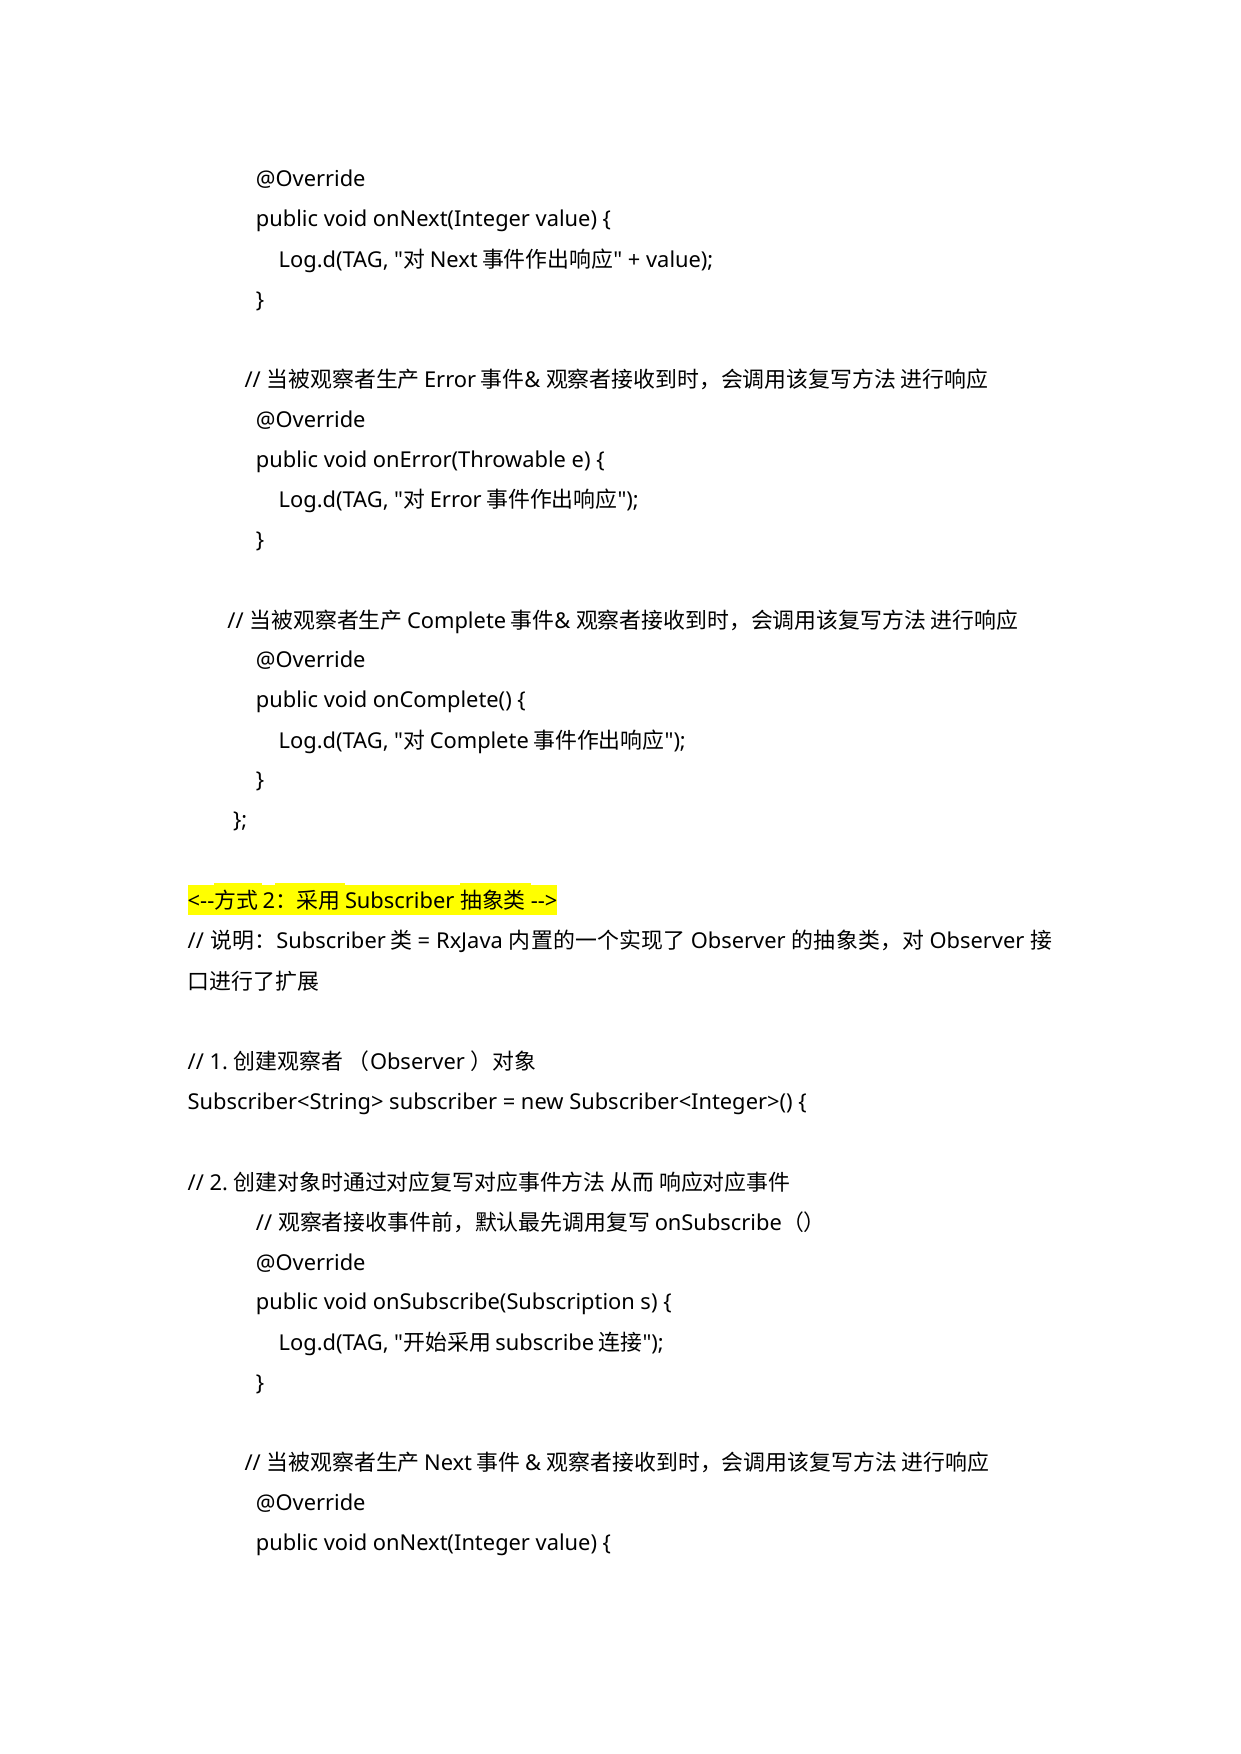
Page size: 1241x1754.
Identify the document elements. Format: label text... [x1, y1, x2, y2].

text Log.d(TAG, "对Next事件作出响应" + value); [187, 242, 1053, 274]
text @Override [187, 162, 1053, 194]
text // 当被观察者生产Next事件 & 观察者接收到时，会调用该复写方法 进行响应 [187, 1445, 1053, 1478]
text public void onNext(Integer value) { [187, 1525, 1053, 1558]
text @Override [187, 643, 1053, 675]
text Log.d(TAG, "对Complete事件作出响应"); [187, 723, 1053, 755]
text } [187, 763, 1053, 796]
text }; [187, 803, 1053, 835]
text // 1. 创建观察者 （Observer ）对象 [187, 1044, 1053, 1077]
text // 2. 创建对象时通过对应复写对应事件方法 从而 响应对应事件 [187, 1164, 1053, 1197]
text } [187, 523, 1053, 555]
text // 当被观察者生产Error事件& 观察者接收到时，会调用该复写方法 进行响应 [187, 362, 1053, 394]
text <--方式2：采用Subscriber 抽象类 --> [531, 883, 1053, 915]
text // 说明：Subscriber类 = RxJava 内置的一个实现了 Observer 的抽象类，对 Observer 接口进行了扩展 [187, 923, 1053, 996]
text // 当被观察者生产Complete事件& 观察者接收到时，会调用该复写方法 进行响应 [187, 602, 1053, 635]
text } [187, 282, 1053, 315]
text @Override [187, 1245, 1053, 1278]
text @Override [187, 402, 1053, 435]
text Log.d(TAG, "开始采用subscribe连接"); [187, 1325, 1053, 1357]
text // 观察者接收事件前，默认最先调用复写 onSubscribe（） [187, 1205, 1053, 1237]
text public void onComplete() { [187, 683, 1053, 715]
text Log.d(TAG, "对Error事件作出响应"); [187, 482, 1053, 515]
text @Override [187, 1486, 1053, 1518]
text Subscriber<String> subscriber = new Subscriber<Integer>() { [187, 1084, 1053, 1117]
text } [187, 1365, 1053, 1398]
text public void onError(Throwable e) { [187, 442, 1053, 475]
text public void onSubscribe(Subscription s) { [187, 1285, 1053, 1317]
text public void onNext(Integer value) { [187, 202, 1053, 234]
